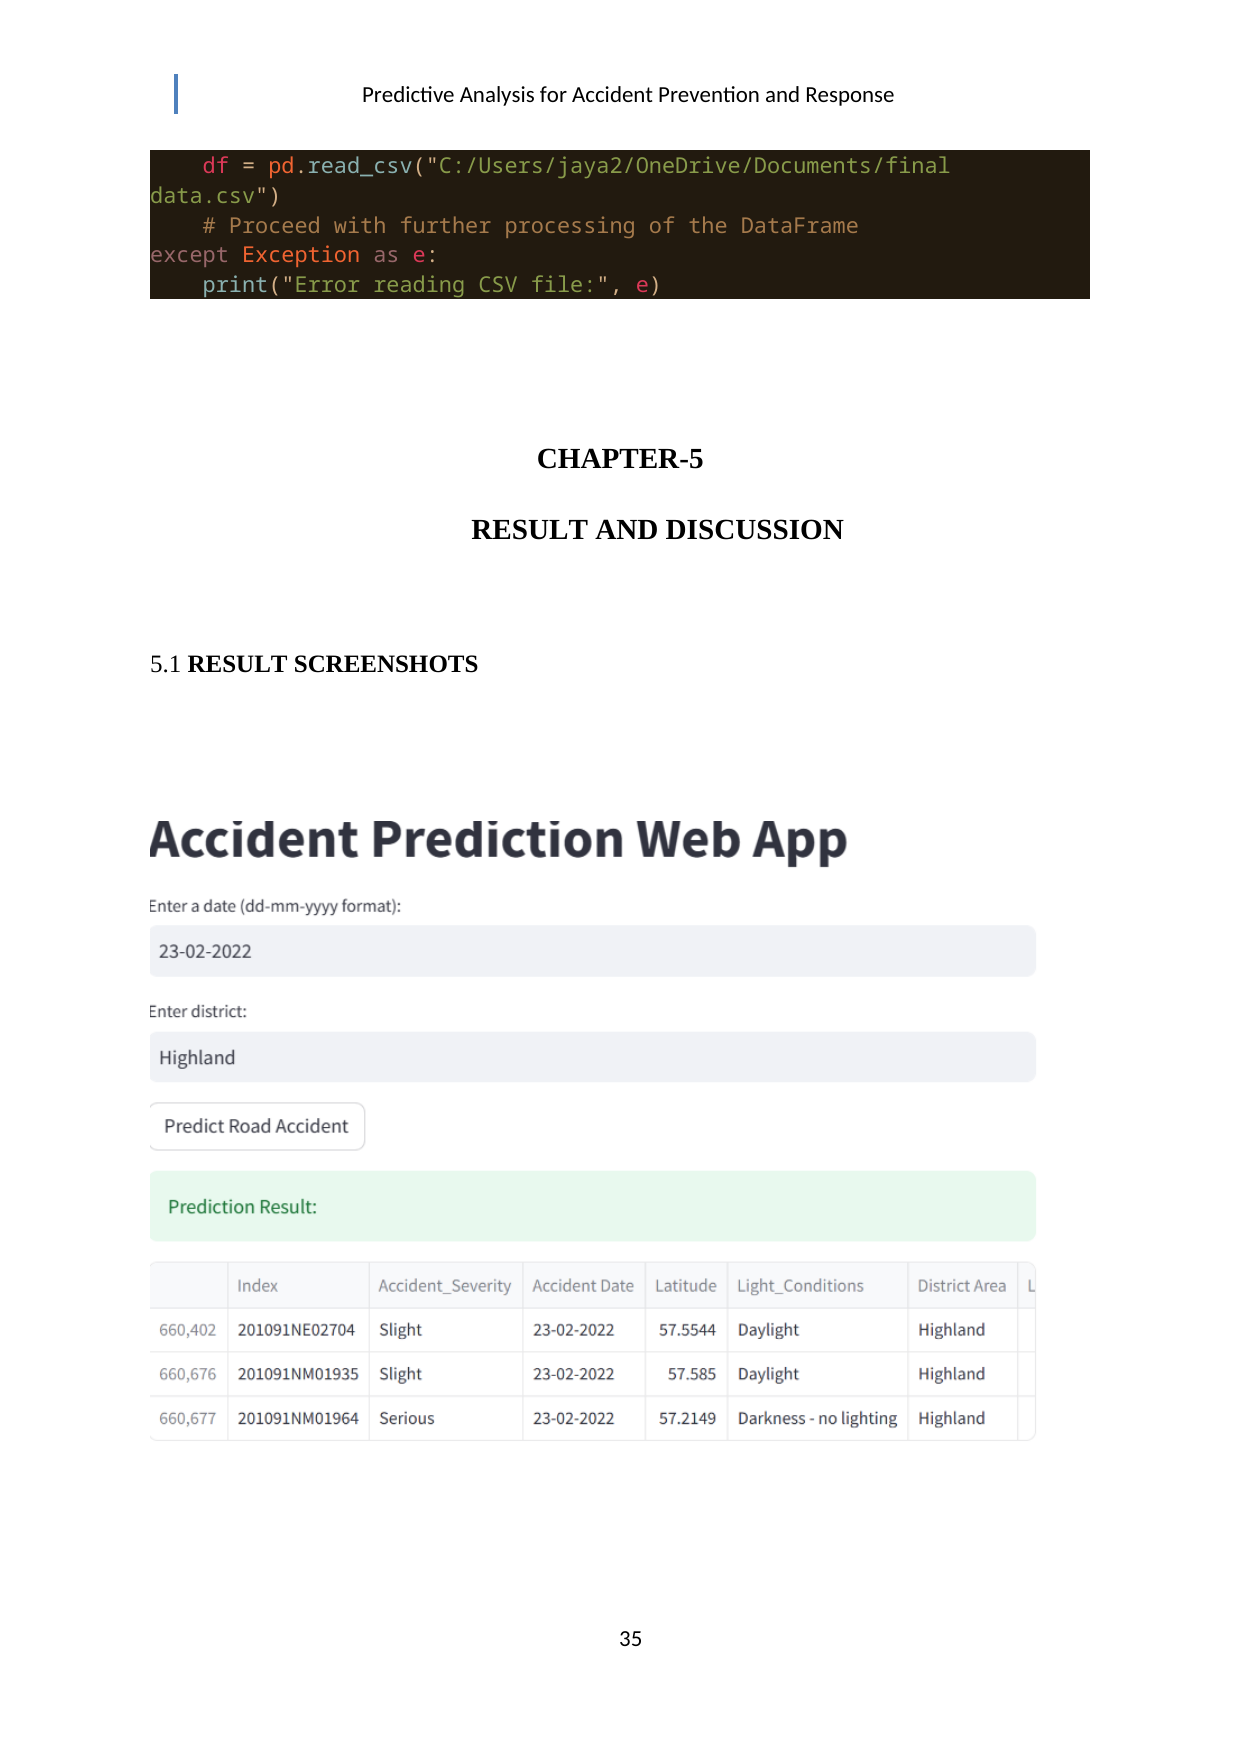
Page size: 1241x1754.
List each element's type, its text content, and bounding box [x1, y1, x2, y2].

picture [150, 821, 1090, 1487]
list RESULT AND DISCUSSION [225, 512, 1090, 546]
text # Proceed with further processing of the DataFrame [150, 209, 1090, 239]
list 5.1 RESULT SCREENSHOTS [150, 649, 1090, 678]
text print("Error reading CSV file:", e) [150, 269, 1090, 299]
text CHAPTER-5 [150, 441, 1090, 475]
text except Exception as e: [150, 239, 1090, 269]
text df = pd.read_csv("C:/Users/jaya2/OneDrive/Documents/final data.csv") [150, 150, 1090, 209]
